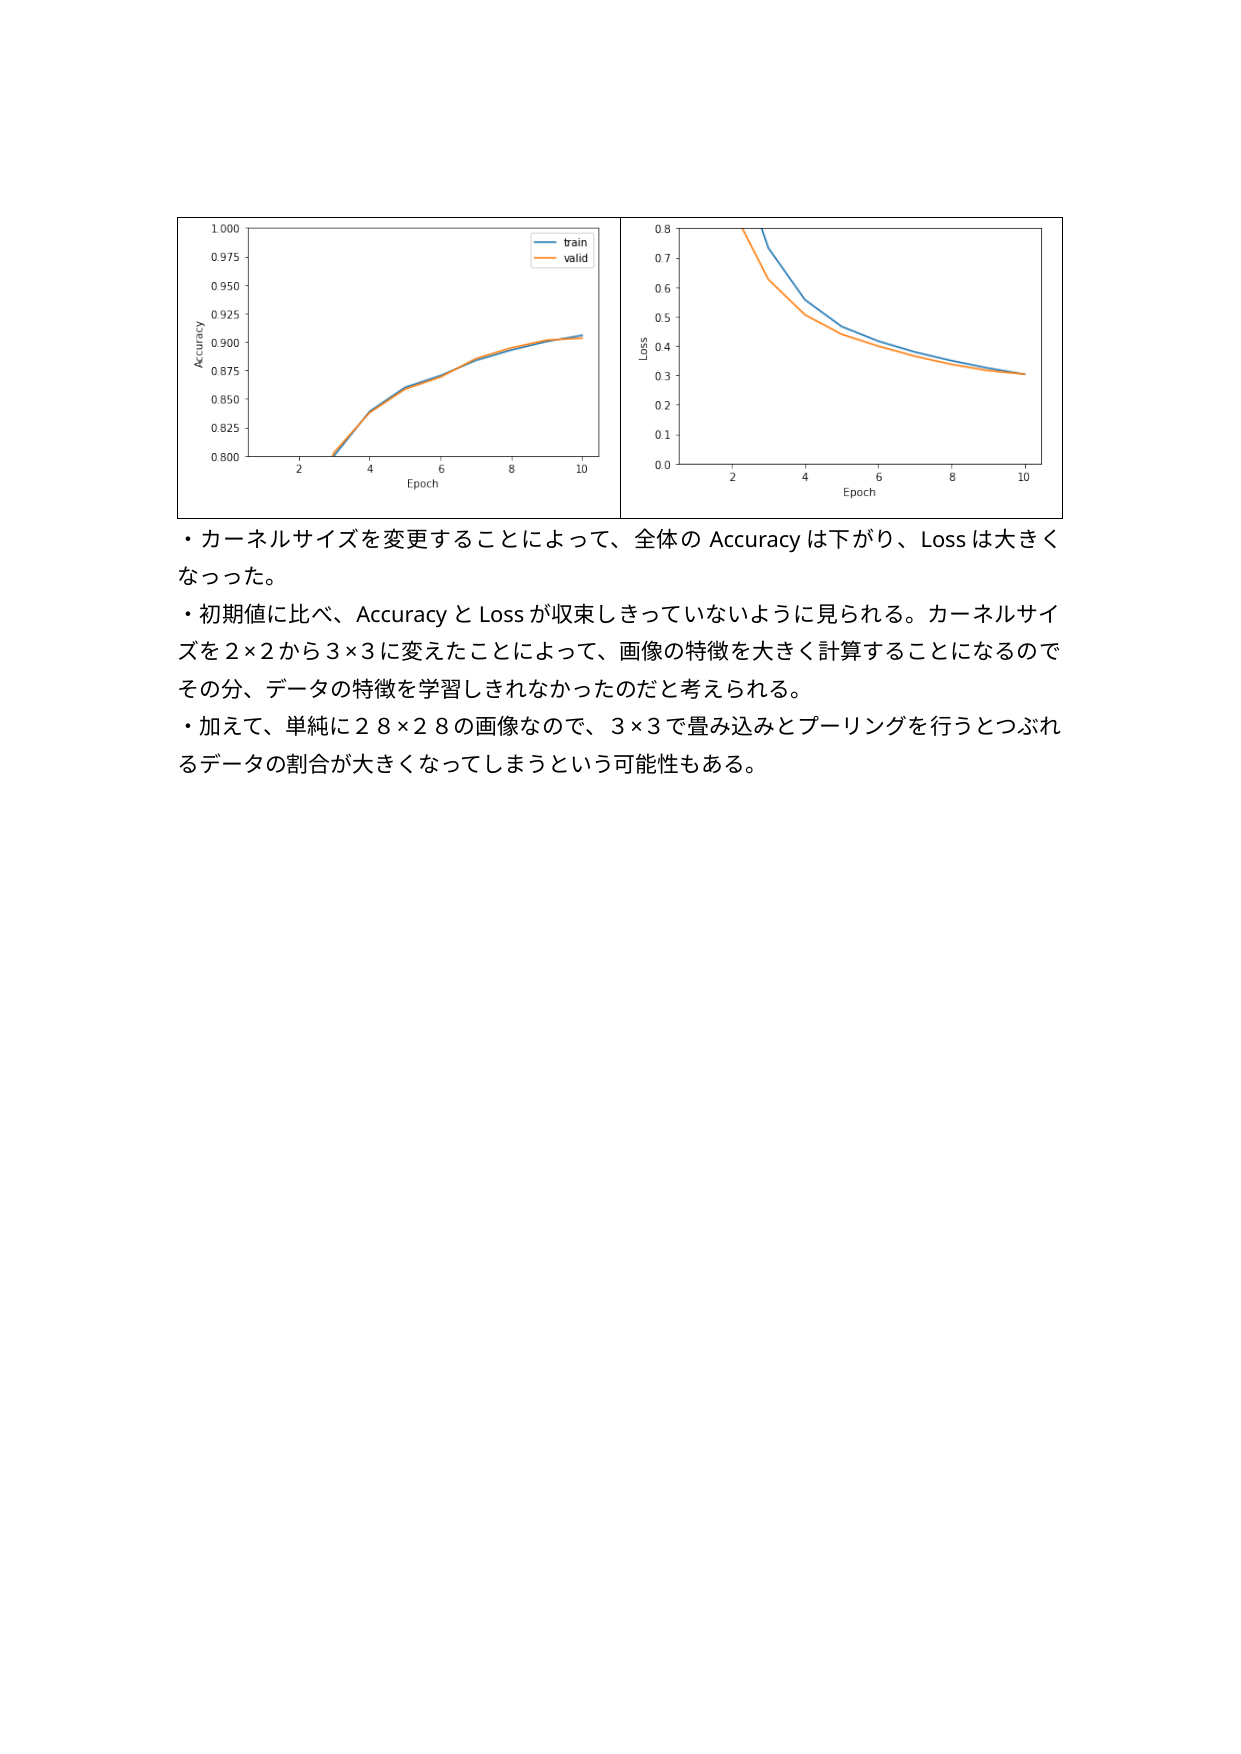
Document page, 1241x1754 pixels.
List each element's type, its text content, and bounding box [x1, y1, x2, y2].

text ・カーネルサイズを変更することによって、全体のAccuracyは下がり、Lossは大きくなっった。 [177, 519, 1063, 594]
text ・初期値に比べ、AccuracyとLossが収束しきっていないように見られる。カーネルサイズを２×２から３×３に変えたことによって、画像の特徴を大きく計算することになるのでその分、データの特徴を学習しきれなかったのだと考えられる。 [177, 594, 1063, 706]
table_cell [178, 218, 620, 518]
picture [631, 217, 1052, 505]
table_cell [621, 218, 1062, 518]
picture [188, 217, 609, 496]
text ・加えて、単純に２８×２８の画像なので、３×３で畳み込みとプーリングを行うとつぶれるデータの割合が大きくなってしまうという可能性もある。 [177, 706, 1063, 781]
